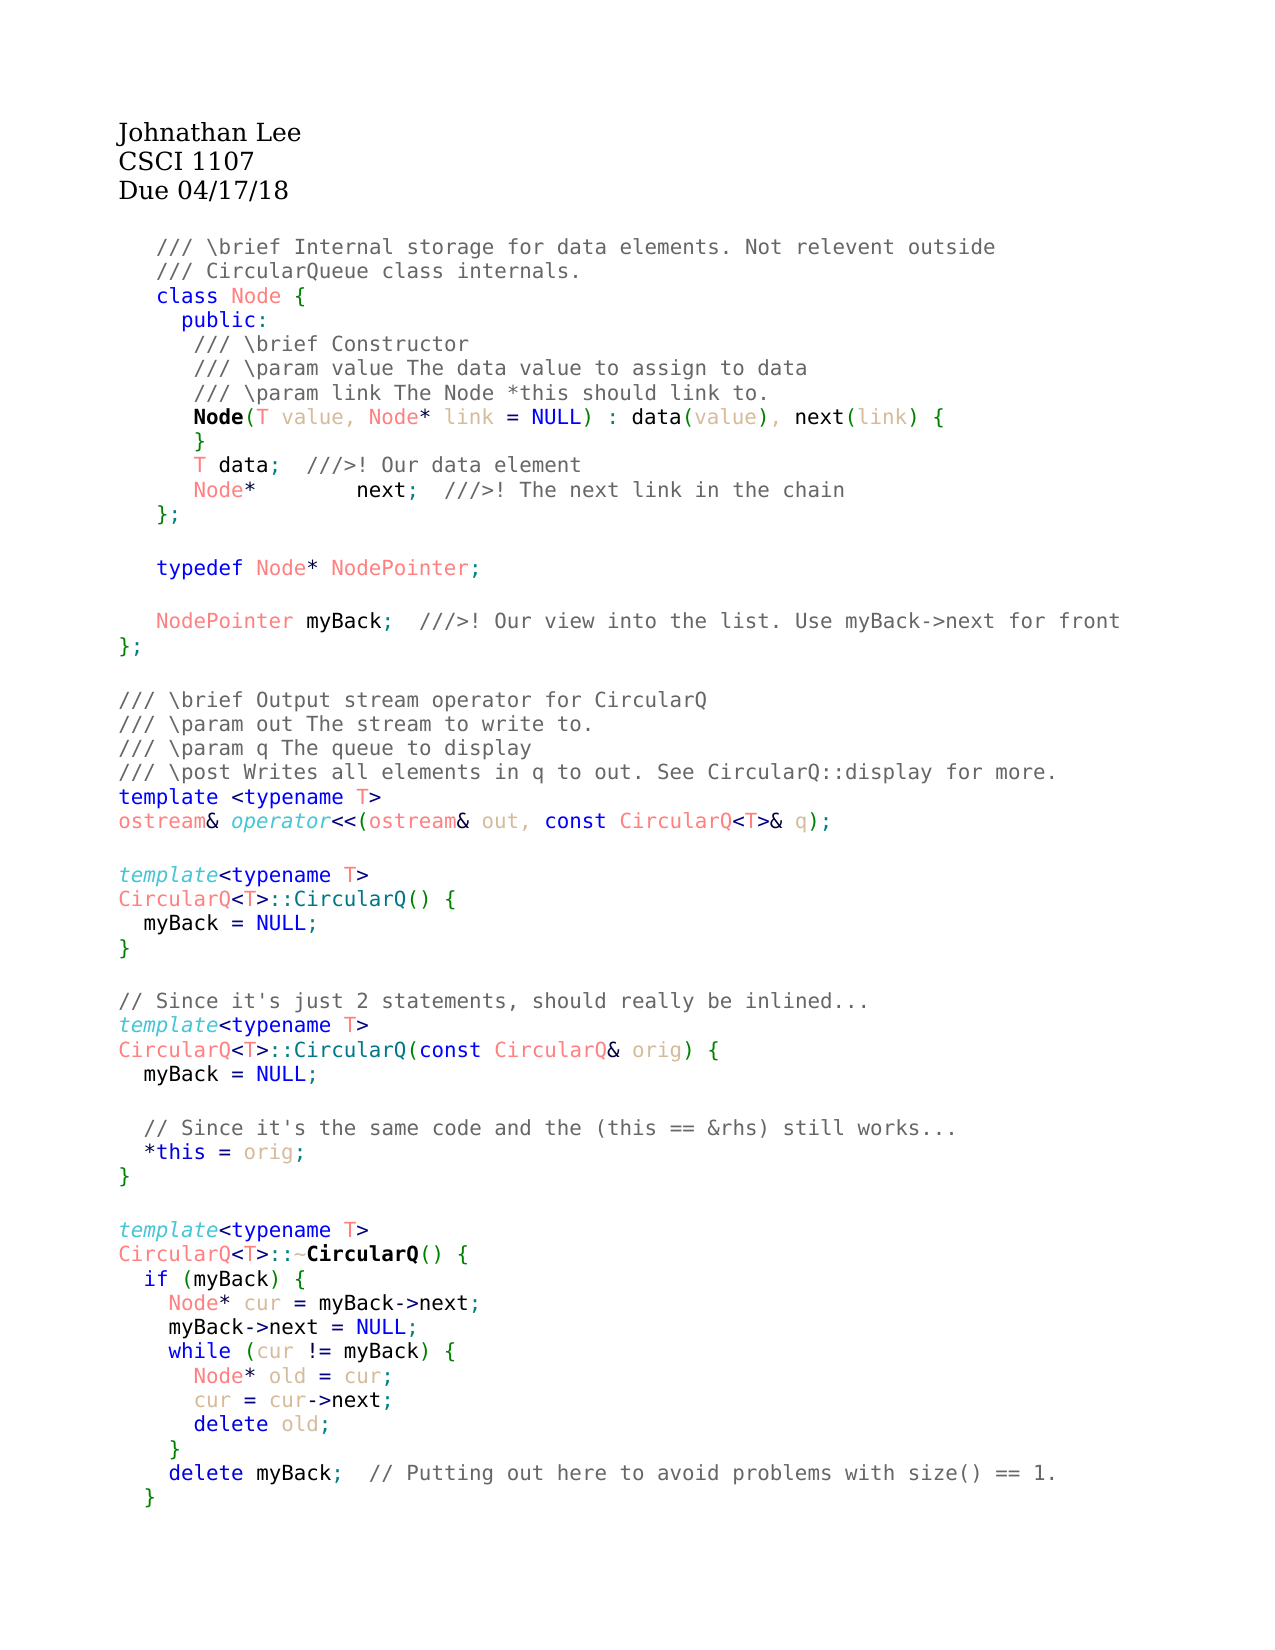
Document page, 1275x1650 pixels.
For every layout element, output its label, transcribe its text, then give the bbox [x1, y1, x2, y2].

text } [118, 1164, 1157, 1189]
text Node* next; ///>! The next link in the chain [118, 478, 1157, 502]
text delete old; [118, 1412, 1157, 1437]
text } [118, 936, 1157, 960]
text myBack = NULL; [118, 1062, 1157, 1086]
text class Node { [118, 284, 1157, 308]
text /// \param value The data value to assign to data [118, 356, 1157, 381]
text /// \brief Output stream operator for CircularQ [118, 688, 1157, 712]
text /// \post Writes all elements in q to out. See CircularQ::display for more. [118, 760, 1157, 785]
text cur = cur->next; [118, 1388, 1157, 1412]
text if (myBack) { [118, 1267, 1157, 1291]
text /// \param link The Node *this should link to. [118, 381, 1157, 405]
text Node(T value, Node* link = NULL) : data(value), next(link) { [118, 405, 1157, 429]
text /// CircularQueue class internals. [118, 259, 1157, 284]
text template<typename T> [118, 863, 1157, 887]
text /// \brief Constructor [118, 332, 1157, 356]
text }; [118, 634, 1157, 658]
text myBack = NULL; [118, 911, 1157, 936]
text /// \brief Internal storage for data elements. Not relevent outside [118, 235, 1157, 259]
text T data; ///>! Our data element [118, 453, 1157, 478]
text while (cur != myBack) { [118, 1339, 1157, 1364]
text template<typename T> [118, 1013, 1157, 1038]
text /// \param q The queue to display [118, 736, 1157, 760]
text NodePointer myBack; ///>! Our view into the list. Use myBack->next for front [118, 609, 1157, 634]
text typedef Node* NodePointer; [118, 556, 1157, 580]
text } [118, 1485, 1157, 1509]
text Node* old = cur; [118, 1364, 1157, 1388]
text CircularQ<T>::~CircularQ() { [118, 1242, 1157, 1267]
text CircularQ<T>::CircularQ(const CircularQ& orig) { [118, 1038, 1157, 1062]
text // Since it's the same code and the (this == &rhs) still works... [118, 1116, 1157, 1140]
text CircularQ<T>::CircularQ() { [118, 887, 1157, 911]
text ostream& operator<<(ostream& out, const CircularQ<T>& q); [118, 809, 1157, 833]
text /// \param out The stream to write to. [118, 712, 1157, 736]
text myBack->next = NULL; [118, 1315, 1157, 1339]
text template <typename T> [118, 785, 1157, 809]
text } [118, 1437, 1157, 1461]
text delete myBack; // Putting out here to avoid problems with size() == 1. [118, 1461, 1157, 1485]
text }; [118, 502, 1157, 526]
text Node* cur = myBack->next; [118, 1291, 1157, 1315]
text // Since it's just 2 statements, should really be inlined... [118, 989, 1157, 1013]
text public: [118, 308, 1157, 332]
text template<typename T> [118, 1218, 1157, 1242]
text } [118, 429, 1157, 453]
text *this = orig; [118, 1140, 1157, 1164]
